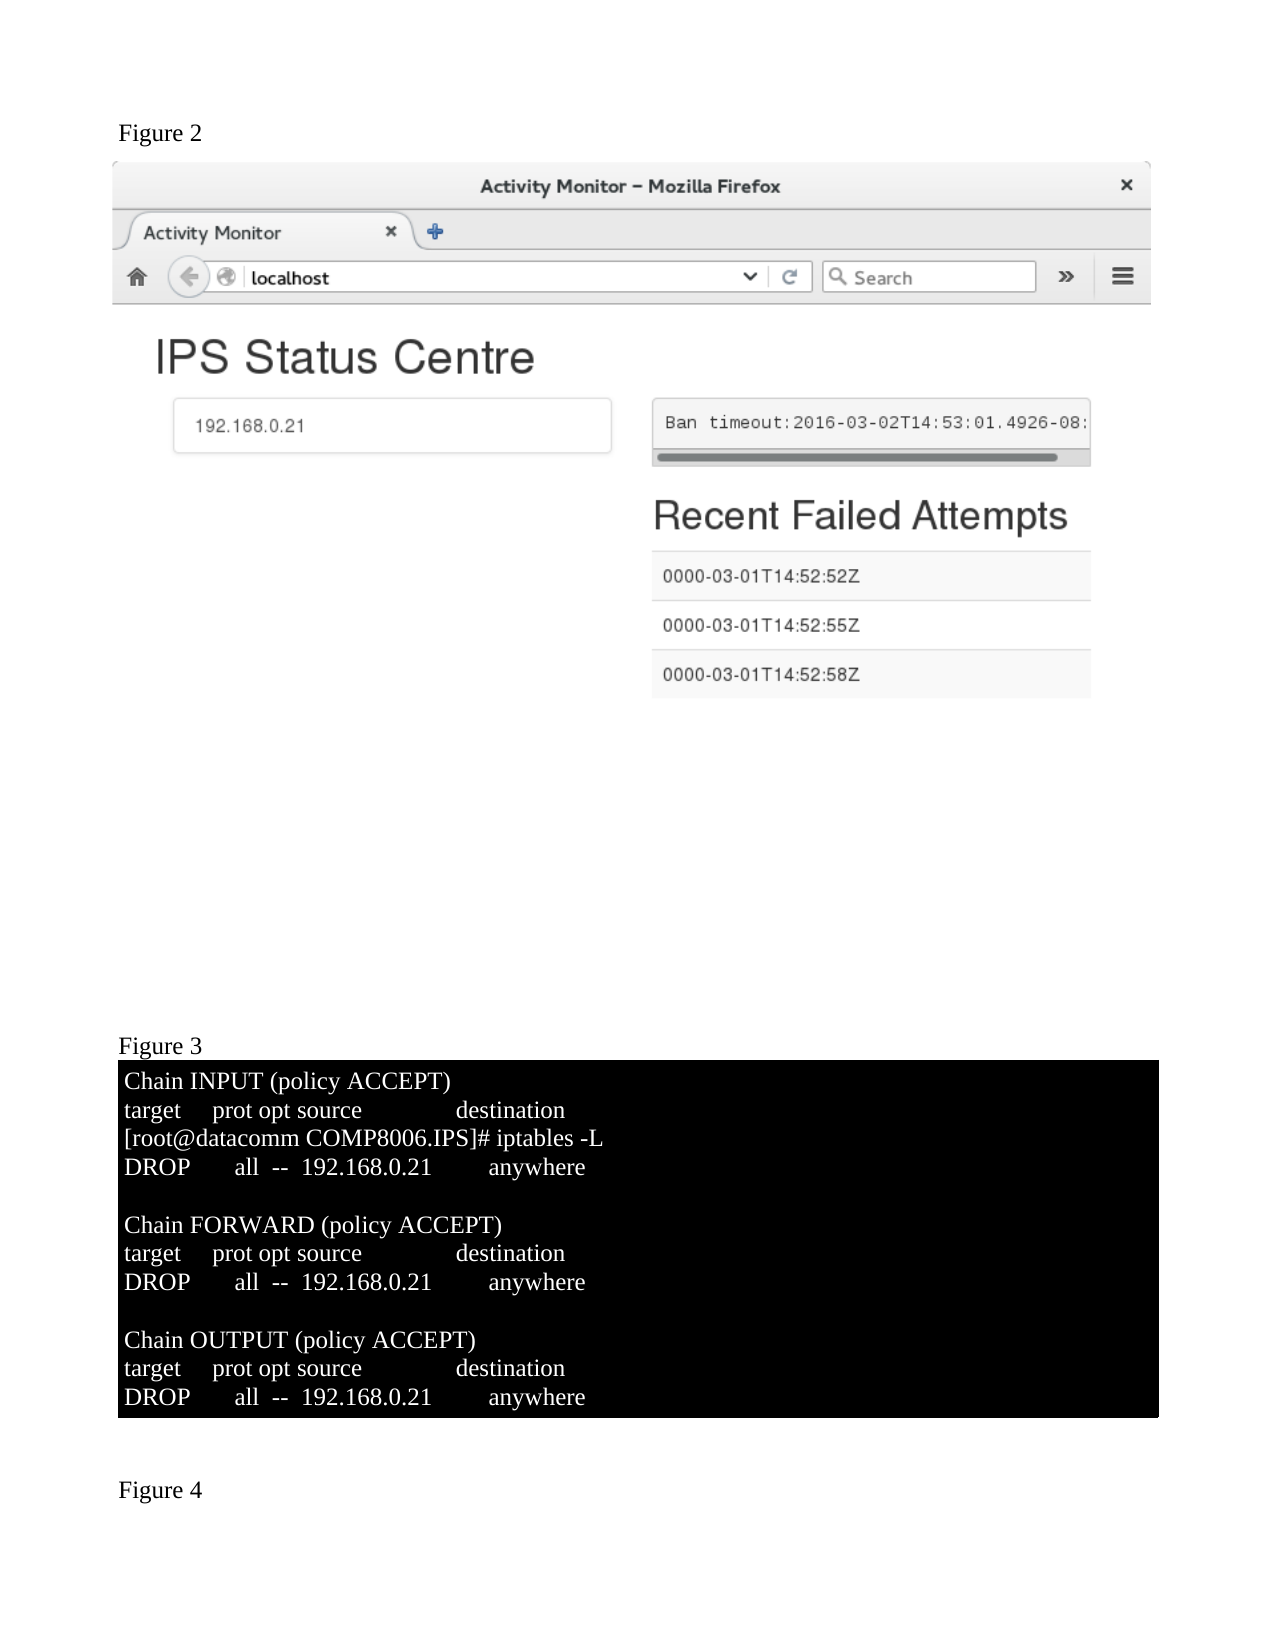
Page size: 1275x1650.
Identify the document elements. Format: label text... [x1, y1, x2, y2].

text Figure 4 [118, 1475, 1157, 1503]
picture [112, 161, 1151, 1031]
text Figure 2 [118, 118, 1157, 147]
table_header Chain INPUT (policy ACCEPT) target prot opt source destination [root@datacomm COMP8006.IPS]# iptables -L DROP all -- 192.168.0.21 anywhere Chain FORWARD (policy ACCEPT) target prot opt source destination DROP all -- 192.168.0.21 anywhere Chain OUTPUT (policy ACCEPT) target prot opt source destination DROP all -- 192.168.0.21 anywhere [119, 1061, 1158, 1417]
